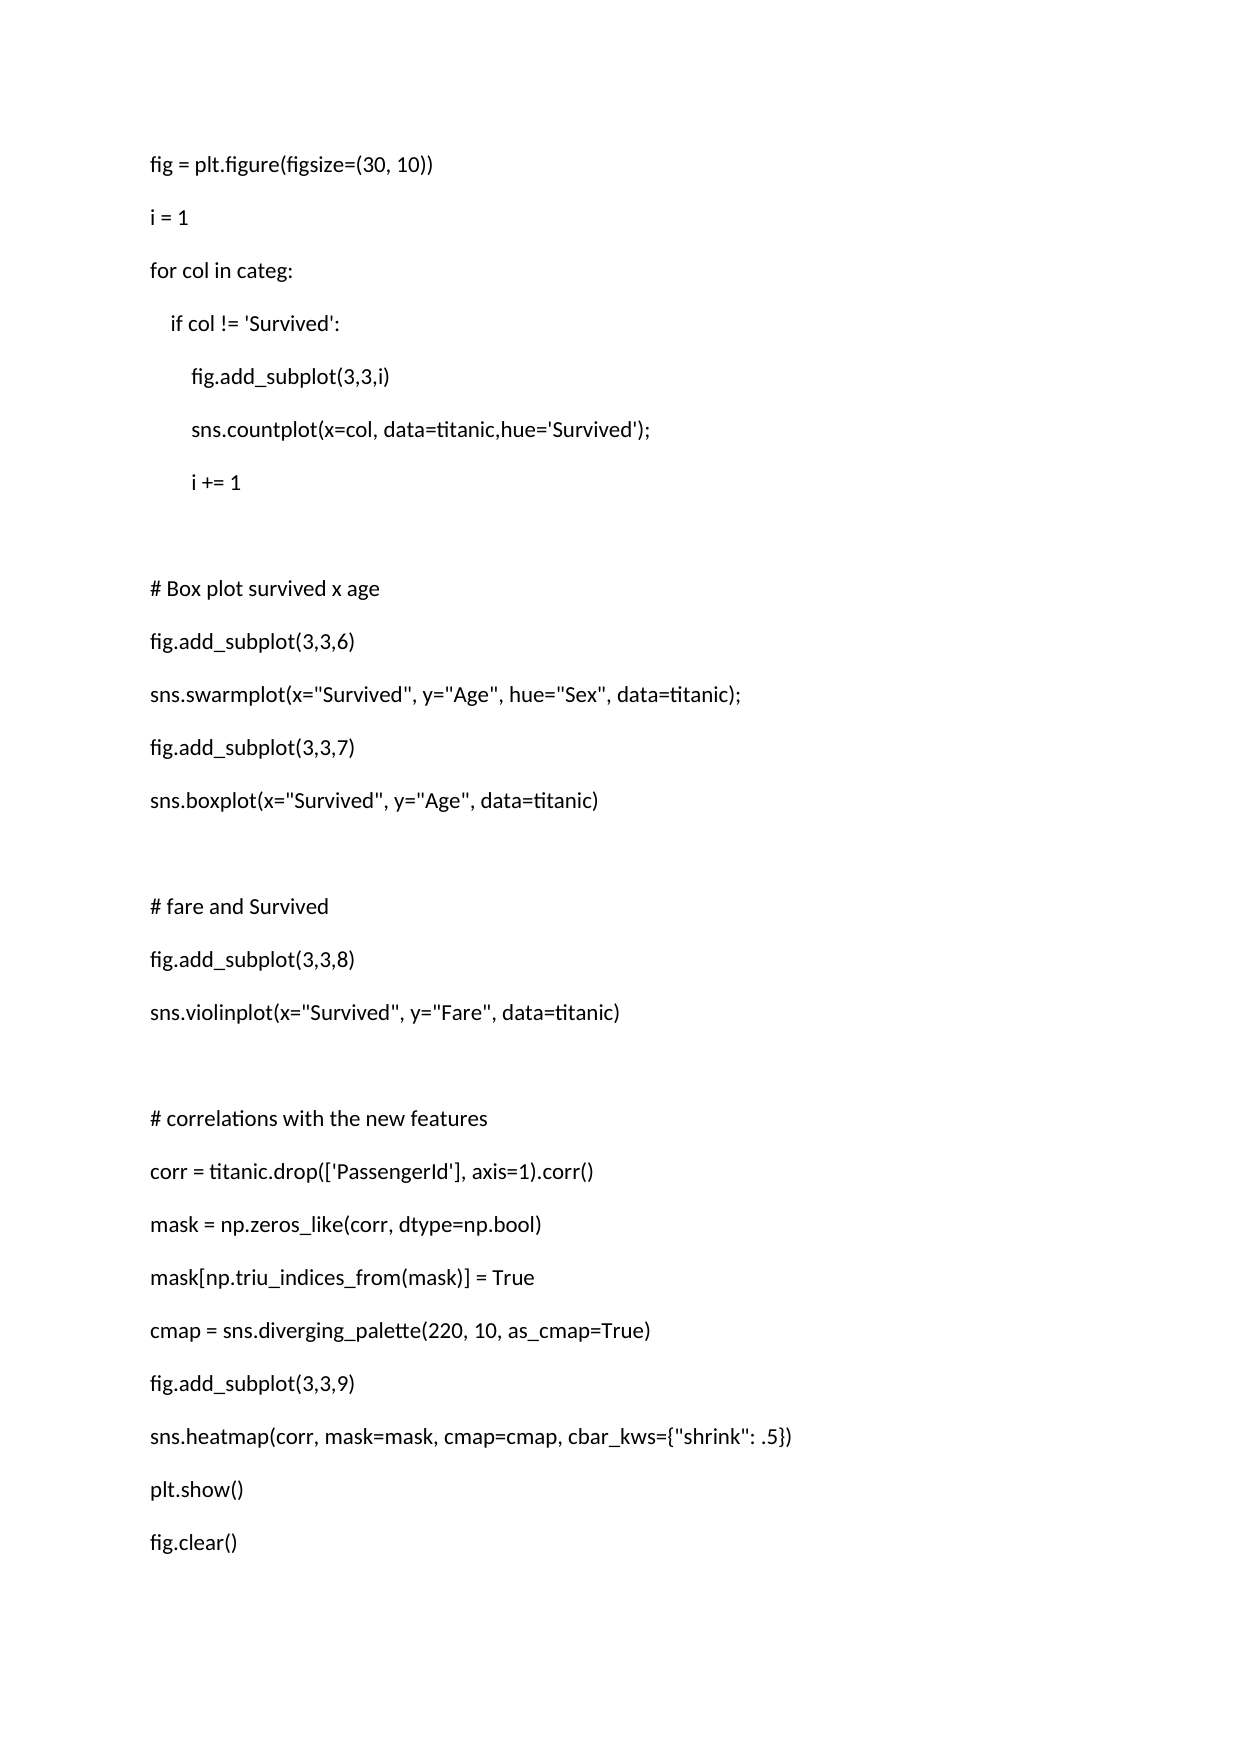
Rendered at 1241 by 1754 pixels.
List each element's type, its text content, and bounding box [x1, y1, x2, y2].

text sns.swarmplot(x="Survived", y="Age", hue="Sex", data=titanic); [150, 680, 1090, 708]
text plt.show() [150, 1476, 1090, 1503]
text fig = plt.figure(figsize=(30, 10)) [150, 150, 1090, 178]
text i = 1 [150, 203, 1090, 231]
text # Box plot survived x age [150, 574, 1090, 602]
text mask[np.triu_indices_from(mask)] = True [150, 1263, 1090, 1291]
text sns.violinplot(x="Survived", y="Fare", data=titanic) [150, 998, 1090, 1026]
text i += 1 [150, 468, 1090, 496]
text sns.boxplot(x="Survived", y="Age", data=titanic) [150, 786, 1090, 814]
text if col != 'Survived': [150, 309, 1090, 337]
text sns.countplot(x=col, data=titanic,hue='Survived'); [150, 415, 1090, 443]
text mask = np.zeros_like(corr, dtype=np.bool) [150, 1210, 1090, 1238]
text fig.add_subplot(3,3,8) [150, 945, 1090, 973]
text # fare and Survived [150, 892, 1090, 920]
text cmap = sns.diverging_palette(220, 10, as_cmap=True) [150, 1316, 1090, 1344]
text fig.add_subplot(3,3,7) [150, 733, 1090, 761]
text for col in categ: [150, 256, 1090, 284]
text fig.clear() [150, 1528, 1090, 1557]
text fig.add_subplot(3,3,9) [150, 1369, 1090, 1397]
text fig.add_subplot(3,3,i) [150, 362, 1090, 390]
text sns.heatmap(corr, mask=mask, cmap=cmap, cbar_kws={"shrink": .5}) [150, 1422, 1090, 1451]
text fig.add_subplot(3,3,6) [150, 627, 1090, 655]
text # correlations with the new features [150, 1104, 1090, 1132]
text corr = titanic.drop(['PassengerId'], axis=1).corr() [150, 1157, 1090, 1185]
